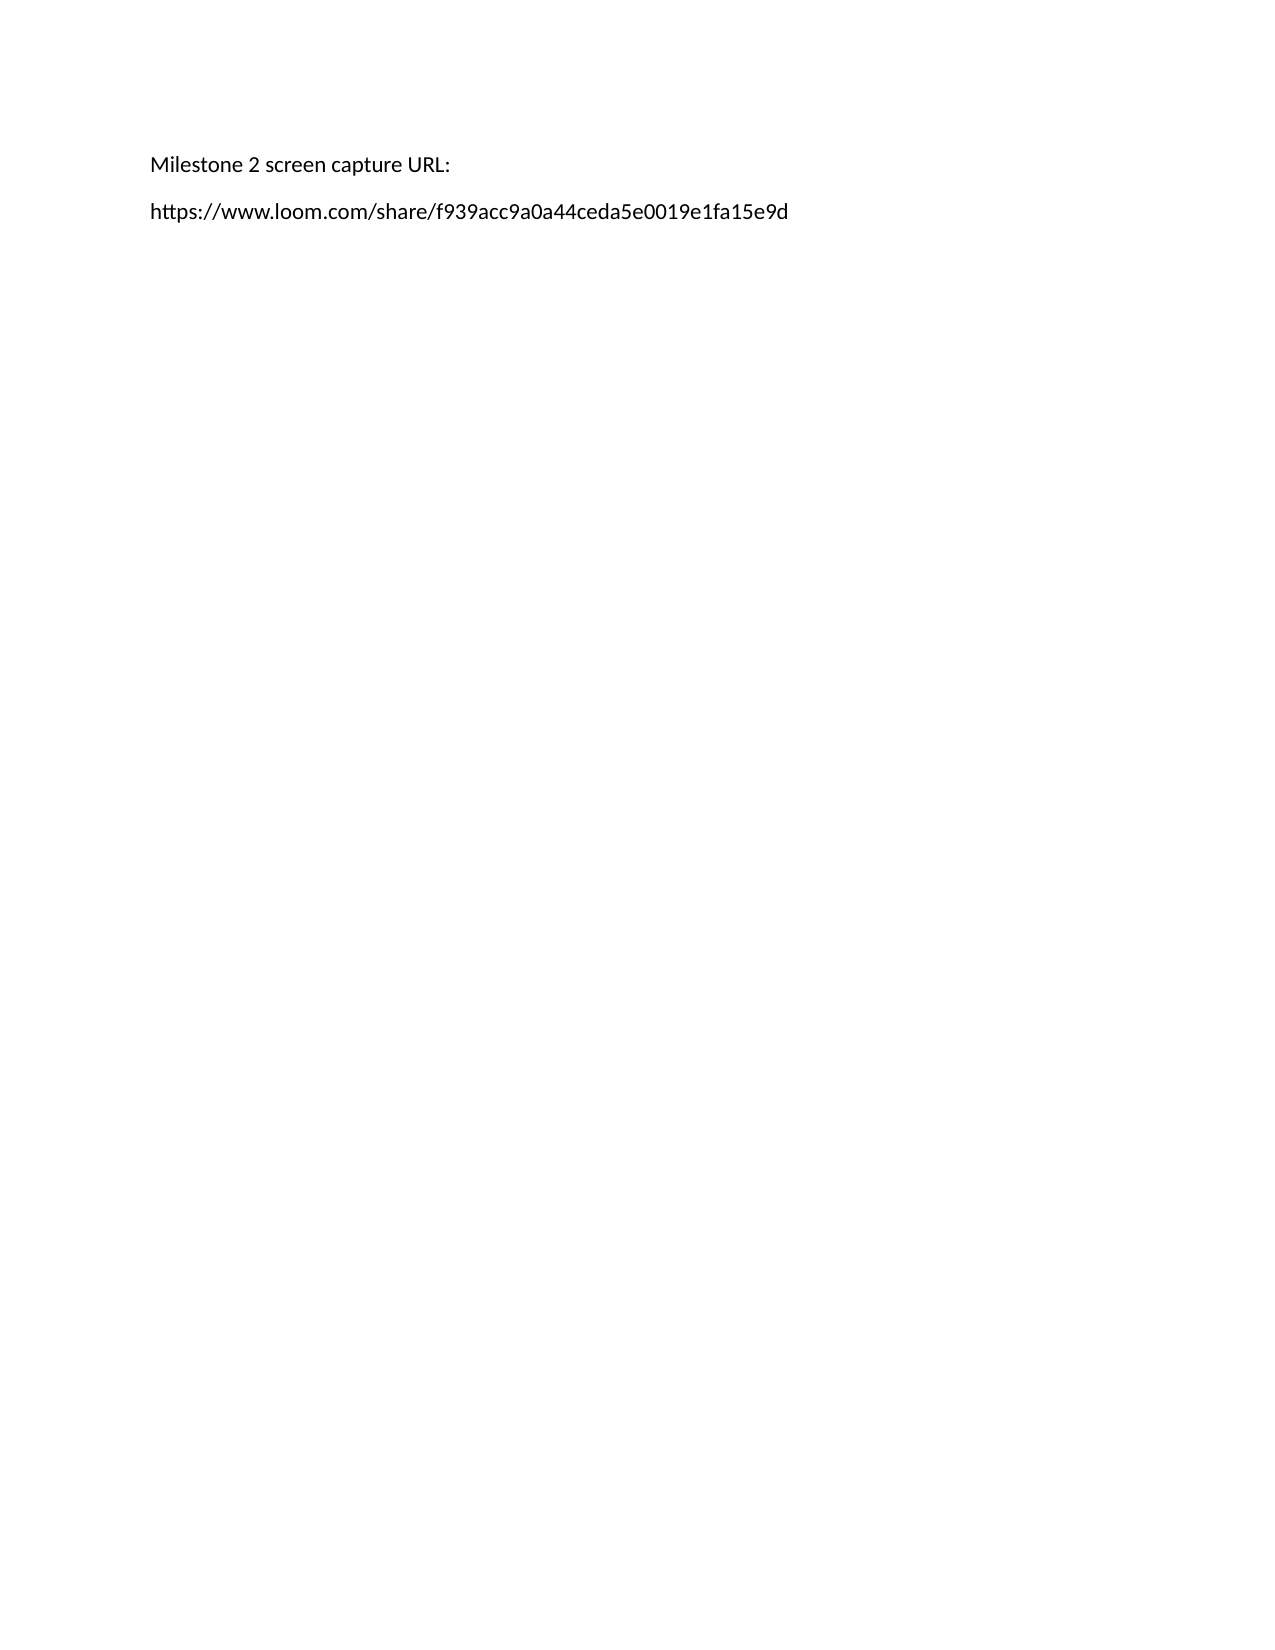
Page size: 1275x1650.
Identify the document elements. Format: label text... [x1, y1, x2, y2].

text Milestone 2 screen capture URL: [150, 150, 1125, 178]
text https://www.loom.com/share/f939acc9a0a44ceda5e0019e1fa15e9d [150, 197, 1125, 225]
